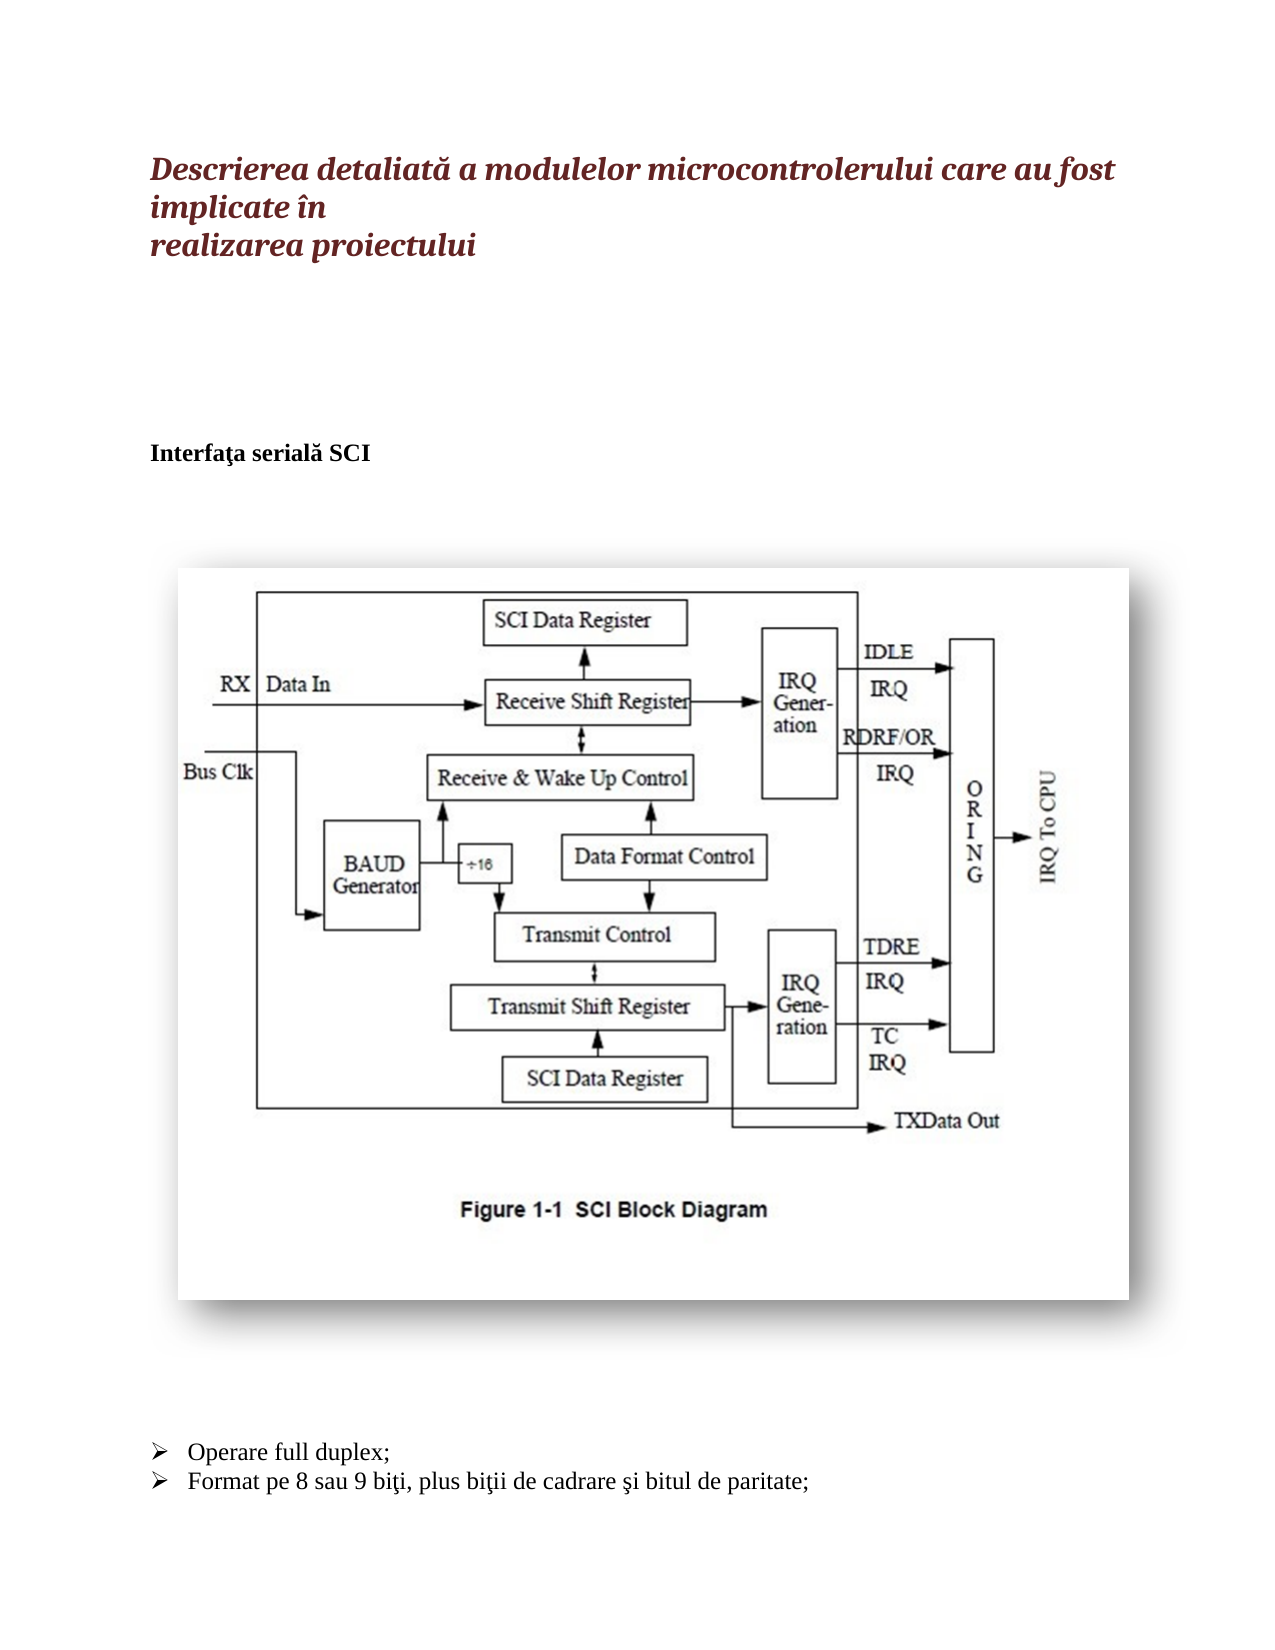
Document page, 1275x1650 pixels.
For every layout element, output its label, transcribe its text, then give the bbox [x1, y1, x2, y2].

picture [178, 568, 1129, 1300]
text Interfaţa serială SCI [150, 438, 1125, 466]
text realizarea proiectului [150, 227, 1125, 265]
text Descrierea detaliată a modulelor microcontrolerului care au fost implicate în [150, 150, 1125, 227]
list Format pe 8 sau 9 biţi, plus biţii de cadrare şi bitul de paritate; [150, 1466, 1125, 1494]
list Operare full duplex; [150, 1437, 1125, 1466]
